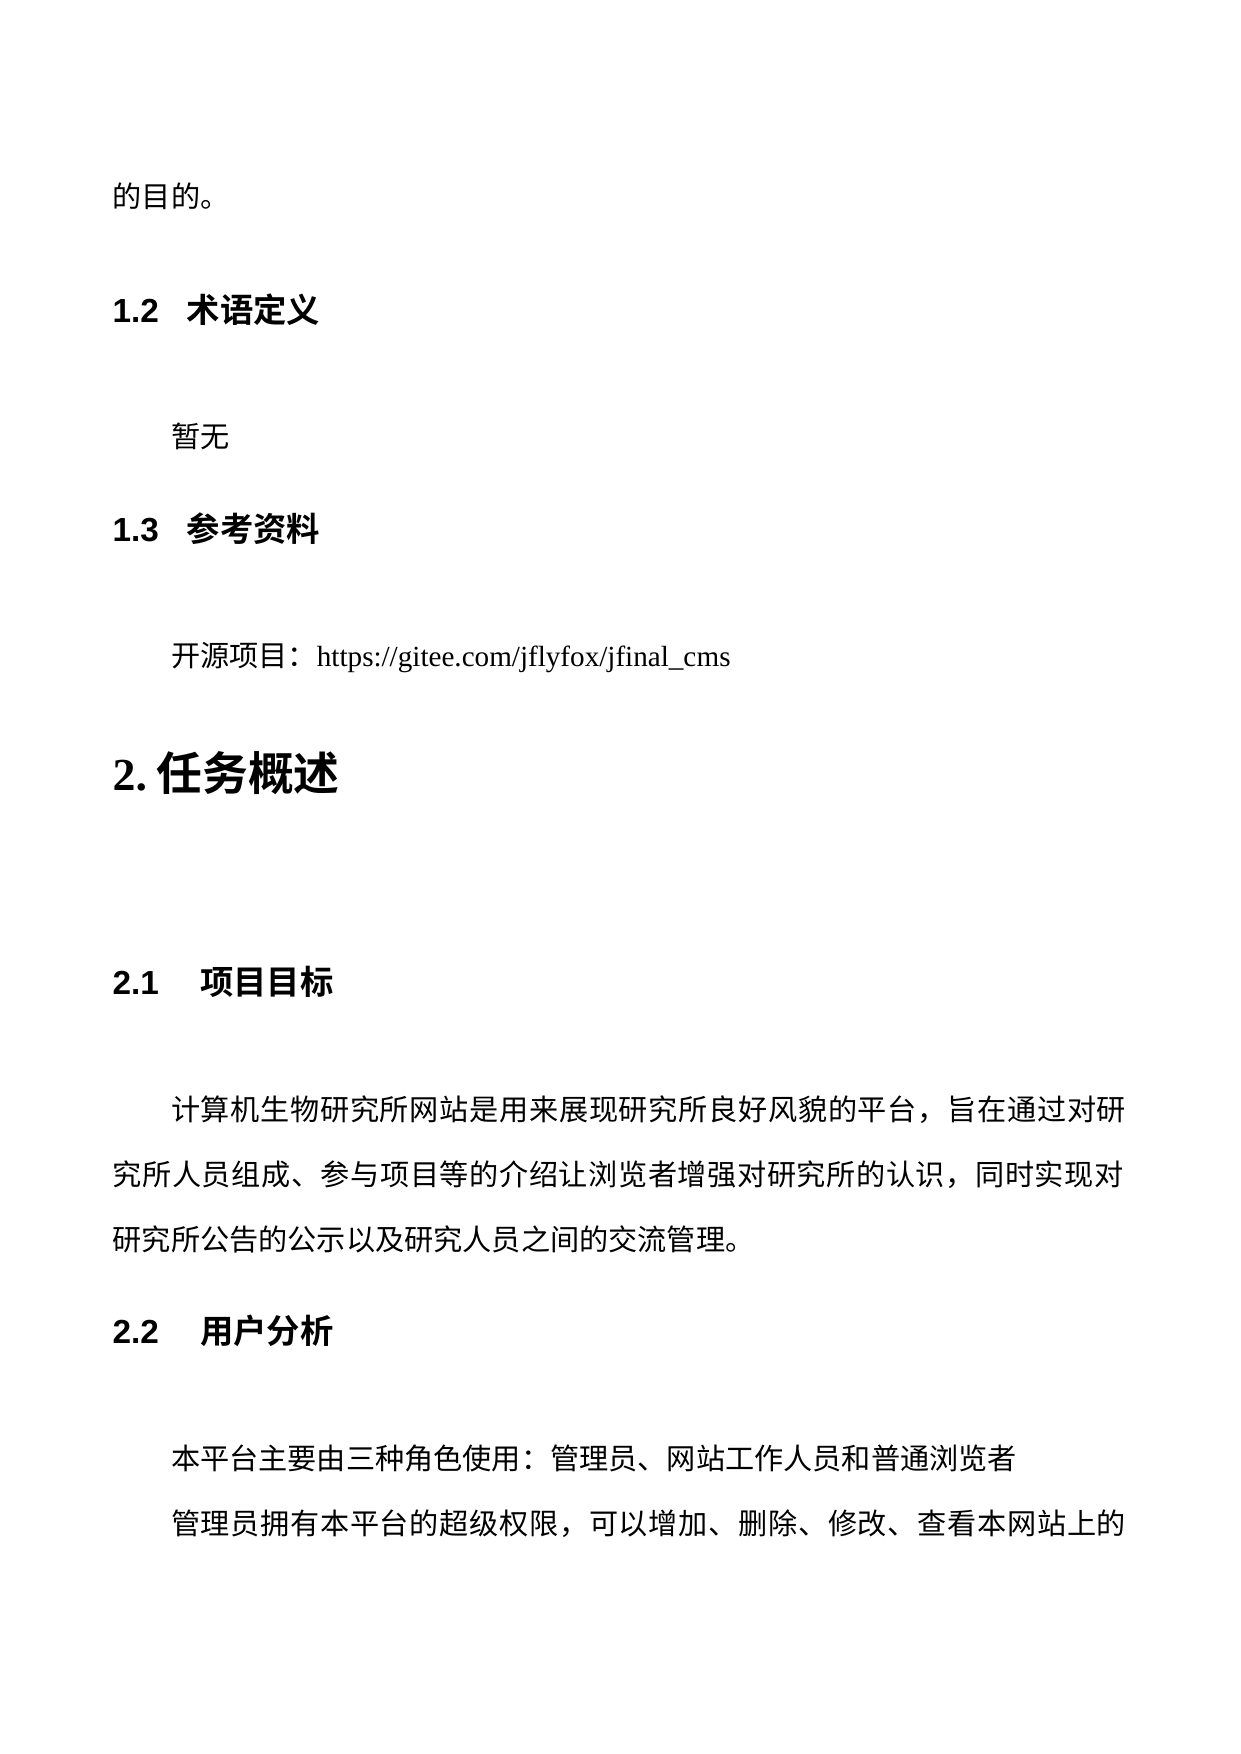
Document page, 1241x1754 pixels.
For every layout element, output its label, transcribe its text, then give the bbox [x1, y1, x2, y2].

subtitle 项目目标 [112, 947, 1128, 1012]
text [112, 1489, 1128, 1554]
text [112, 162, 1128, 227]
subtitle 参考资料 [112, 494, 1128, 559]
subtitle 用户分析 [112, 1297, 1128, 1362]
text 本平台主要由三种角色使用：管理员、网站工作人员和普通浏览者 [112, 1424, 1128, 1489]
subtitle 任务概述 [112, 722, 1128, 819]
text 计算机生物研究所网站是用来展现研究所良好风貌的平台，旨在通过对研究所人员组成、参与项目等的介绍让浏览者增强对研究所的认识，同时实现对研究所公告的公示以及研究人员之间的交流管理。 [112, 1075, 1128, 1270]
text 暂无 [112, 402, 1128, 467]
subtitle 术语定义 [112, 275, 1128, 340]
text 开源项目：https://gitee.com/jflyfox/jfinal_cms [112, 622, 1128, 687]
